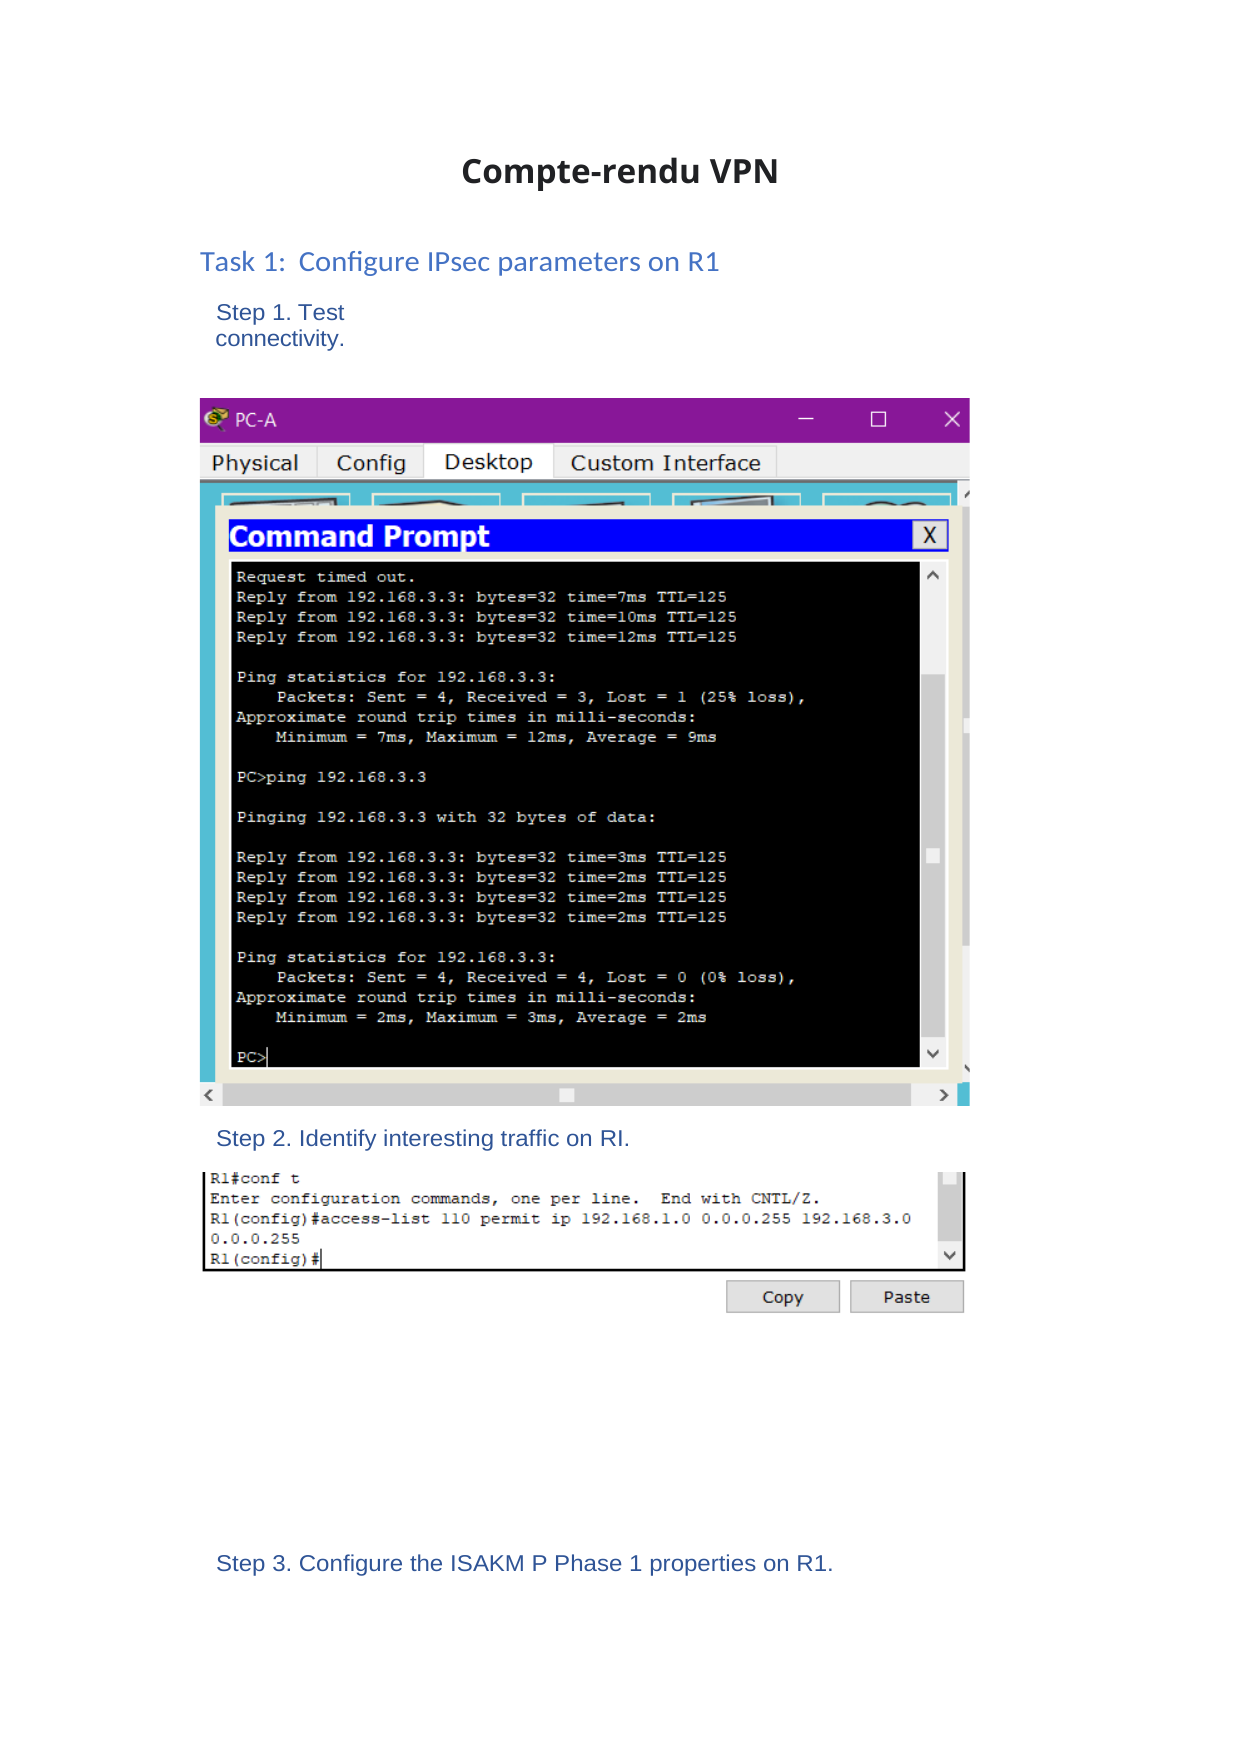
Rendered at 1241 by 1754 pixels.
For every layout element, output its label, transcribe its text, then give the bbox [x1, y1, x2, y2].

text Step 2. Identify interesting traffic on RI. [216, 1124, 1093, 1151]
picture [199, 1172, 978, 1342]
text Task 1: Configure IPsec parameters on R1 [200, 243, 1093, 279]
text Step 3. Configure the ISAKM P Phase 1 properties on R1. [216, 1550, 1093, 1576]
subtitle Compte-rendu VPN [148, 148, 1093, 193]
text Step 1. Test connectivity. [215, 298, 347, 351]
picture [199, 398, 970, 1106]
